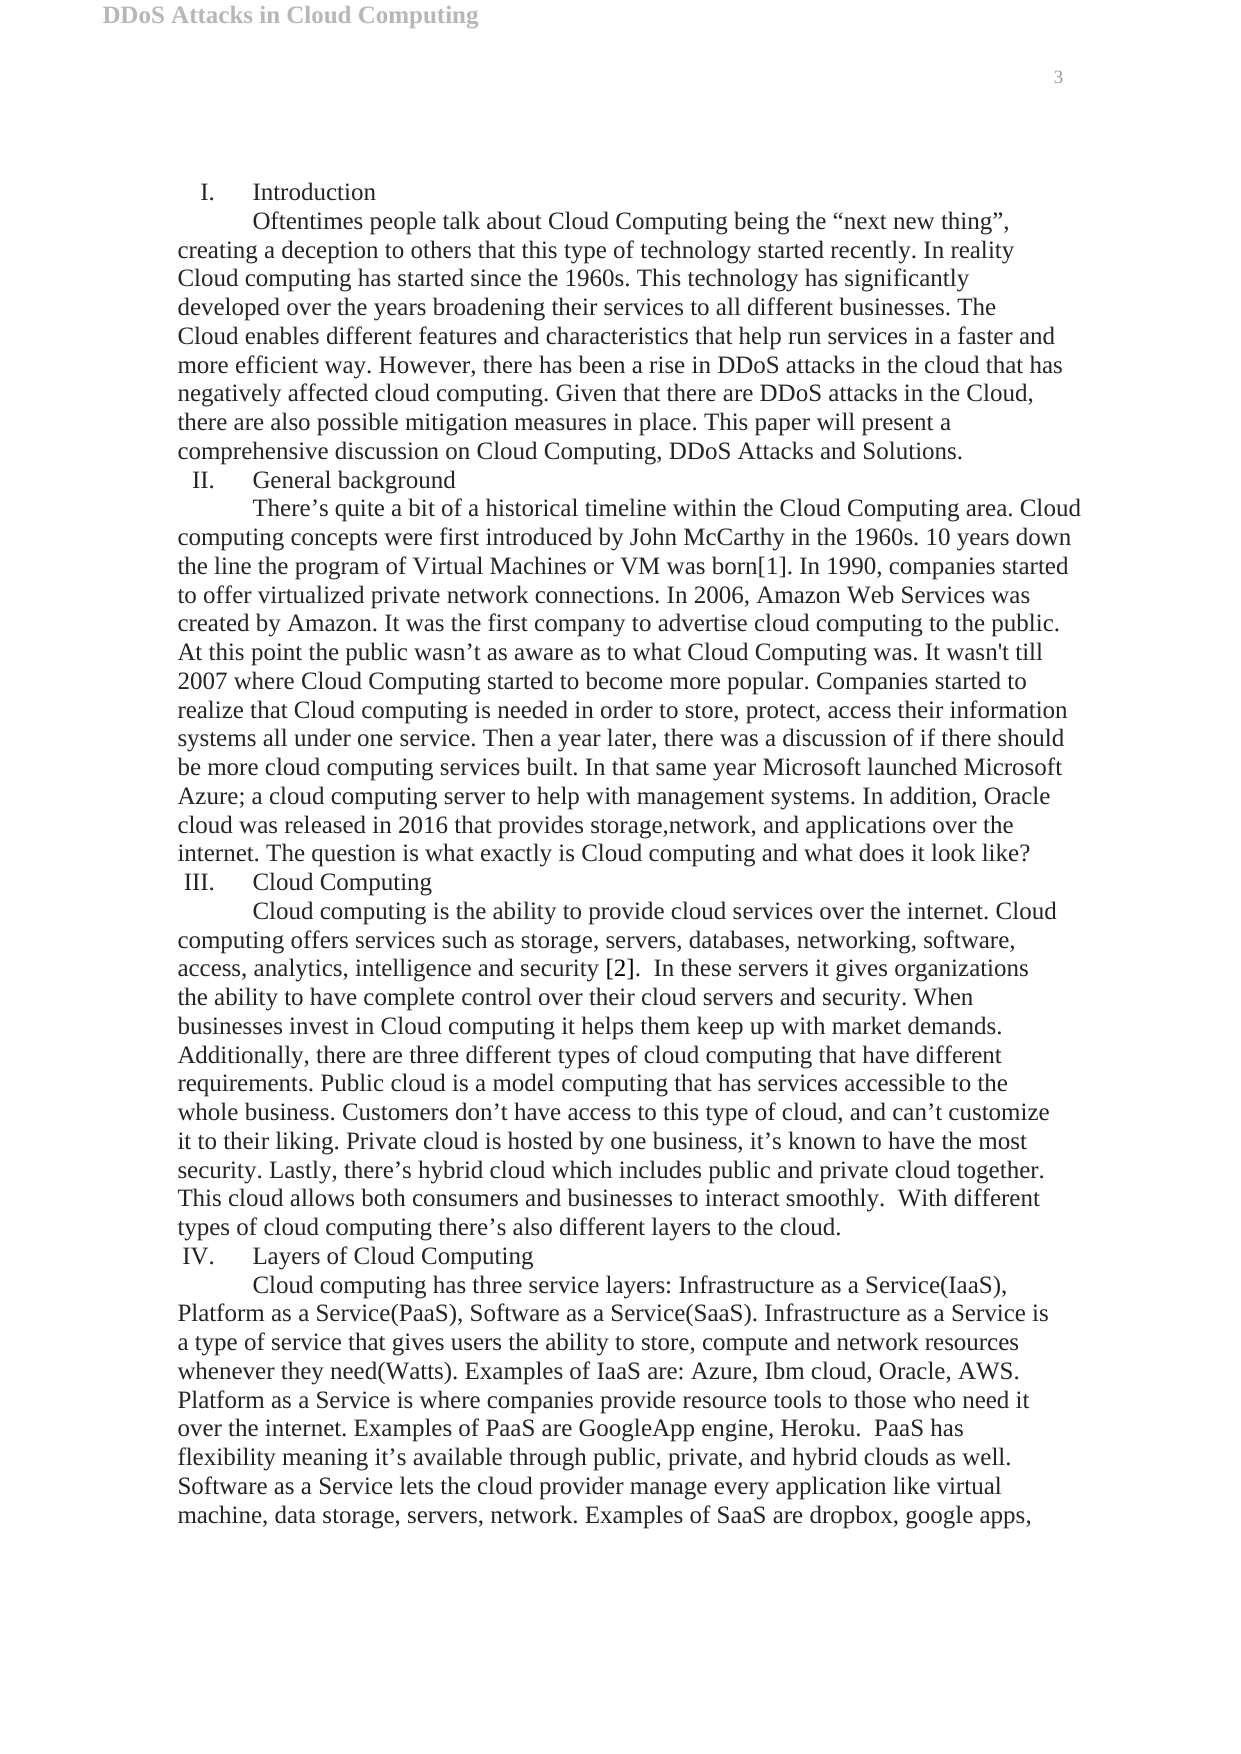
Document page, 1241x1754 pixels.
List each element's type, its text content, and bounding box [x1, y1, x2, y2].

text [177, 1270, 1063, 1528]
text Oftentimes people talk about Cloud Computing being the “next new thing”, creating a deception to others that this type of technology started recently. In reality Cloud computing has started since the 1960s. This technology has significantly developed over the years broadening their services to all different businesses. The Cloud enables different features and characteristics that help run services in a faster and more efficient way. However, there has been a rise in DDoS attacks in the cloud that has negatively affected cloud computing. Given that there are DDoS attacks in the Cloud, there are also possible mitigation measures in place. This paper will present a comprehensive discussion on Cloud Computing, DDoS Attacks and Solutions. [177, 206, 1063, 465]
list General background [215, 465, 1063, 493]
list Layers of Cloud Computing [215, 1241, 1063, 1270]
list Introduction [215, 177, 1063, 206]
list Cloud Computing [215, 867, 1063, 896]
text There’s quite a bit of a historical timeline within the Cloud Computing area. Cloud computing concepts were first introduced by John McCarthy in the 1960s. 10 years down the line the program of Virtual Machines or VM was born[1]. In 1990, companies started to offer virtualized private network connections. In 2006, Amazon Web Services was created by Amazon. It was the first company to advertise cloud computing to the public. At this point the public wasn’t as aware as to what Cloud Computing was. It wasn't till 2007 where Cloud Computing started to become more popular. Companies started to realize that Cloud computing is needed in order to store, protect, access their information systems all under one service. Then a year later, there was a discussion of if there should be more cloud computing services built. In that same year Microsoft launched Microsoft Azure; a cloud computing server to help with management systems. In addition, Oracle cloud was released in 2016 that provides storage,network, and applications over the internet. The question is what exactly is Cloud computing and what does it look like? [177, 493, 1089, 867]
text Cloud computing is the ability to provide cloud services over the internet. Cloud computing offers services such as storage, servers, databases, networking, software, access, analytics, intelligence and security [2]. In these servers it gives organizations the ability to have complete control over their cloud servers and security. When businesses invest in Cloud computing it helps them keep up with market demands. Additionally, there are three different types of cloud computing that have different requirements. Public cloud is a model computing that has services accessible to the whole business. Customers don’t have access to this type of cloud, and can’t customize it to their liking. Private cloud is hosted by one business, it’s known to have the most security. Lastly, there’s hybrid cloud which includes public and private cloud together. This cloud allows both consumers and businesses to interact smoothly. With different types of cloud computing there’s also different layers to the cloud. [177, 896, 1063, 1241]
